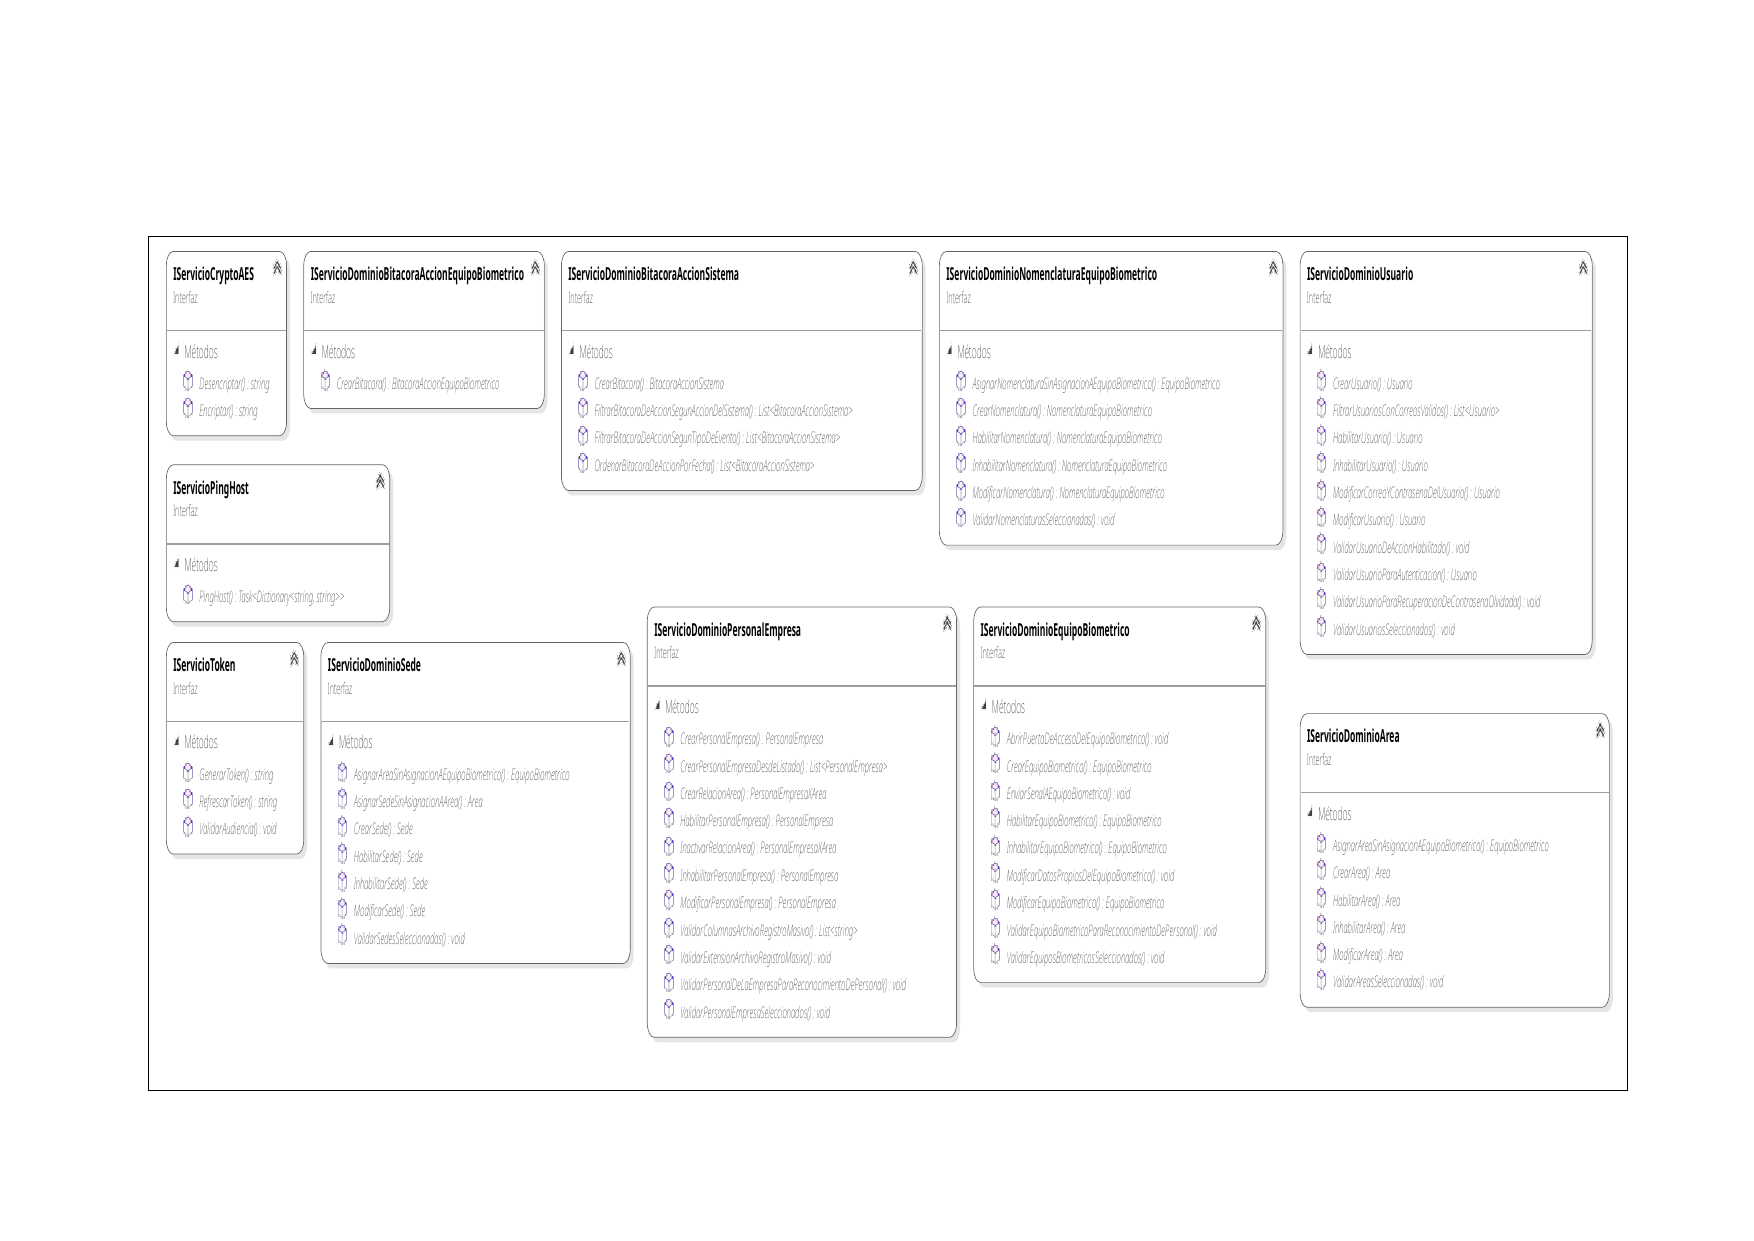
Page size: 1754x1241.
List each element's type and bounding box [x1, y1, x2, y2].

table_cell [149, 237, 1627, 1090]
